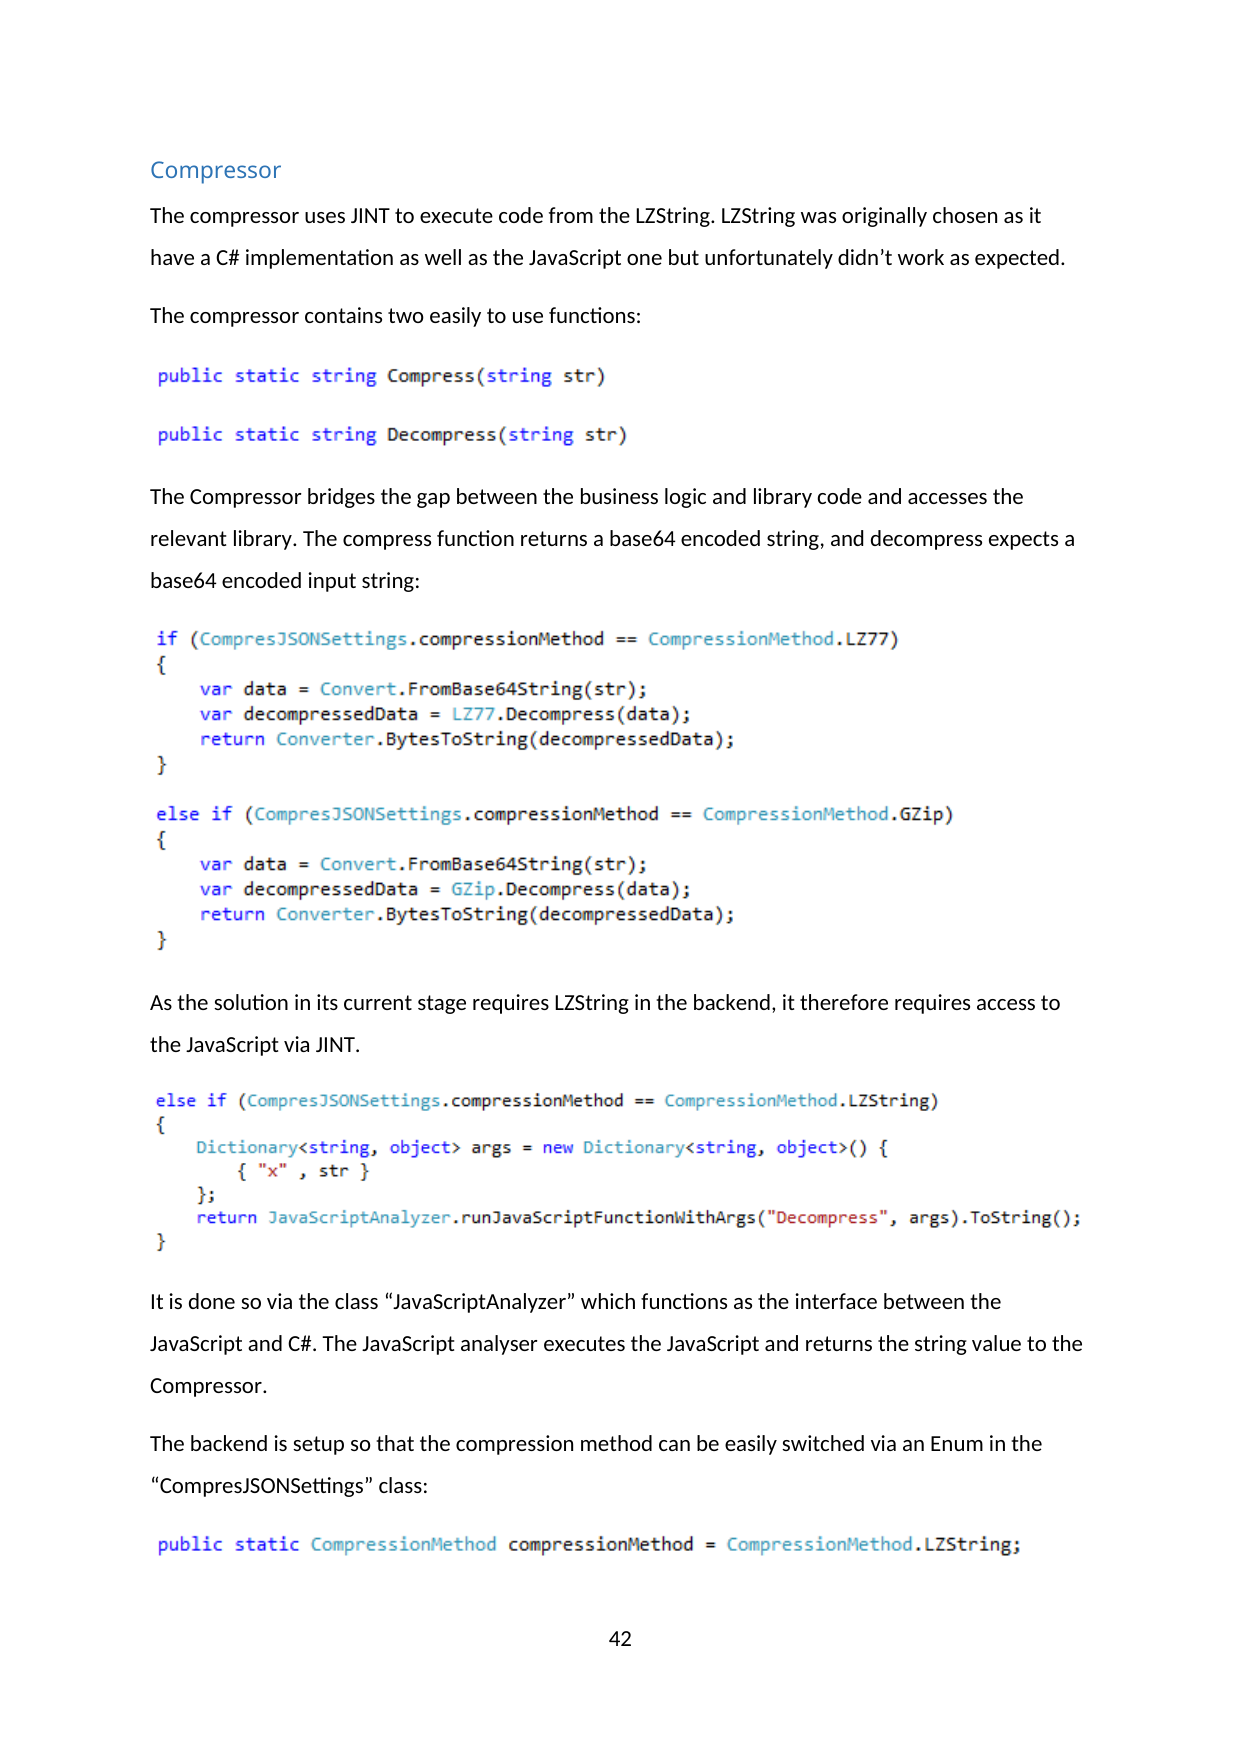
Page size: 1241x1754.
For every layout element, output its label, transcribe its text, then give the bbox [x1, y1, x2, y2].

text As the solution in its current stage requires LZString in the backend, it therefore requires access to the JavaScript via JINT. [150, 988, 1090, 1058]
text The Compressor bridges the gap between the business logic and library code and accesses the relevant library. The compress function returns a base64 encoded string, and decompress expects a base64 encoded input string: [150, 482, 1090, 594]
picture [150, 1089, 1091, 1257]
picture [150, 625, 972, 958]
text The compressor uses JINT to execute code from the LZString. LZString was originally chosen as it have a C# implementation as well as the JavaScript one but unfortunately didn’t work as expected. [150, 201, 1090, 271]
picture [150, 1530, 1032, 1559]
text The backend is setup so that the compression method can be easily switched via an Enum in the “CompresJSONSettings” class: [150, 1429, 1090, 1499]
picture [150, 360, 613, 392]
text The compressor contains two easily to use functions: [150, 302, 1090, 330]
subtitle Compressor [150, 154, 1090, 185]
text It is done so via the class “JavaScriptAnalyzer” which functions as the interface between the JavaScript and C#. The JavaScript analyser executes the JavaScript and returns the string value to the Compressor. [150, 1287, 1090, 1399]
picture [150, 422, 641, 452]
